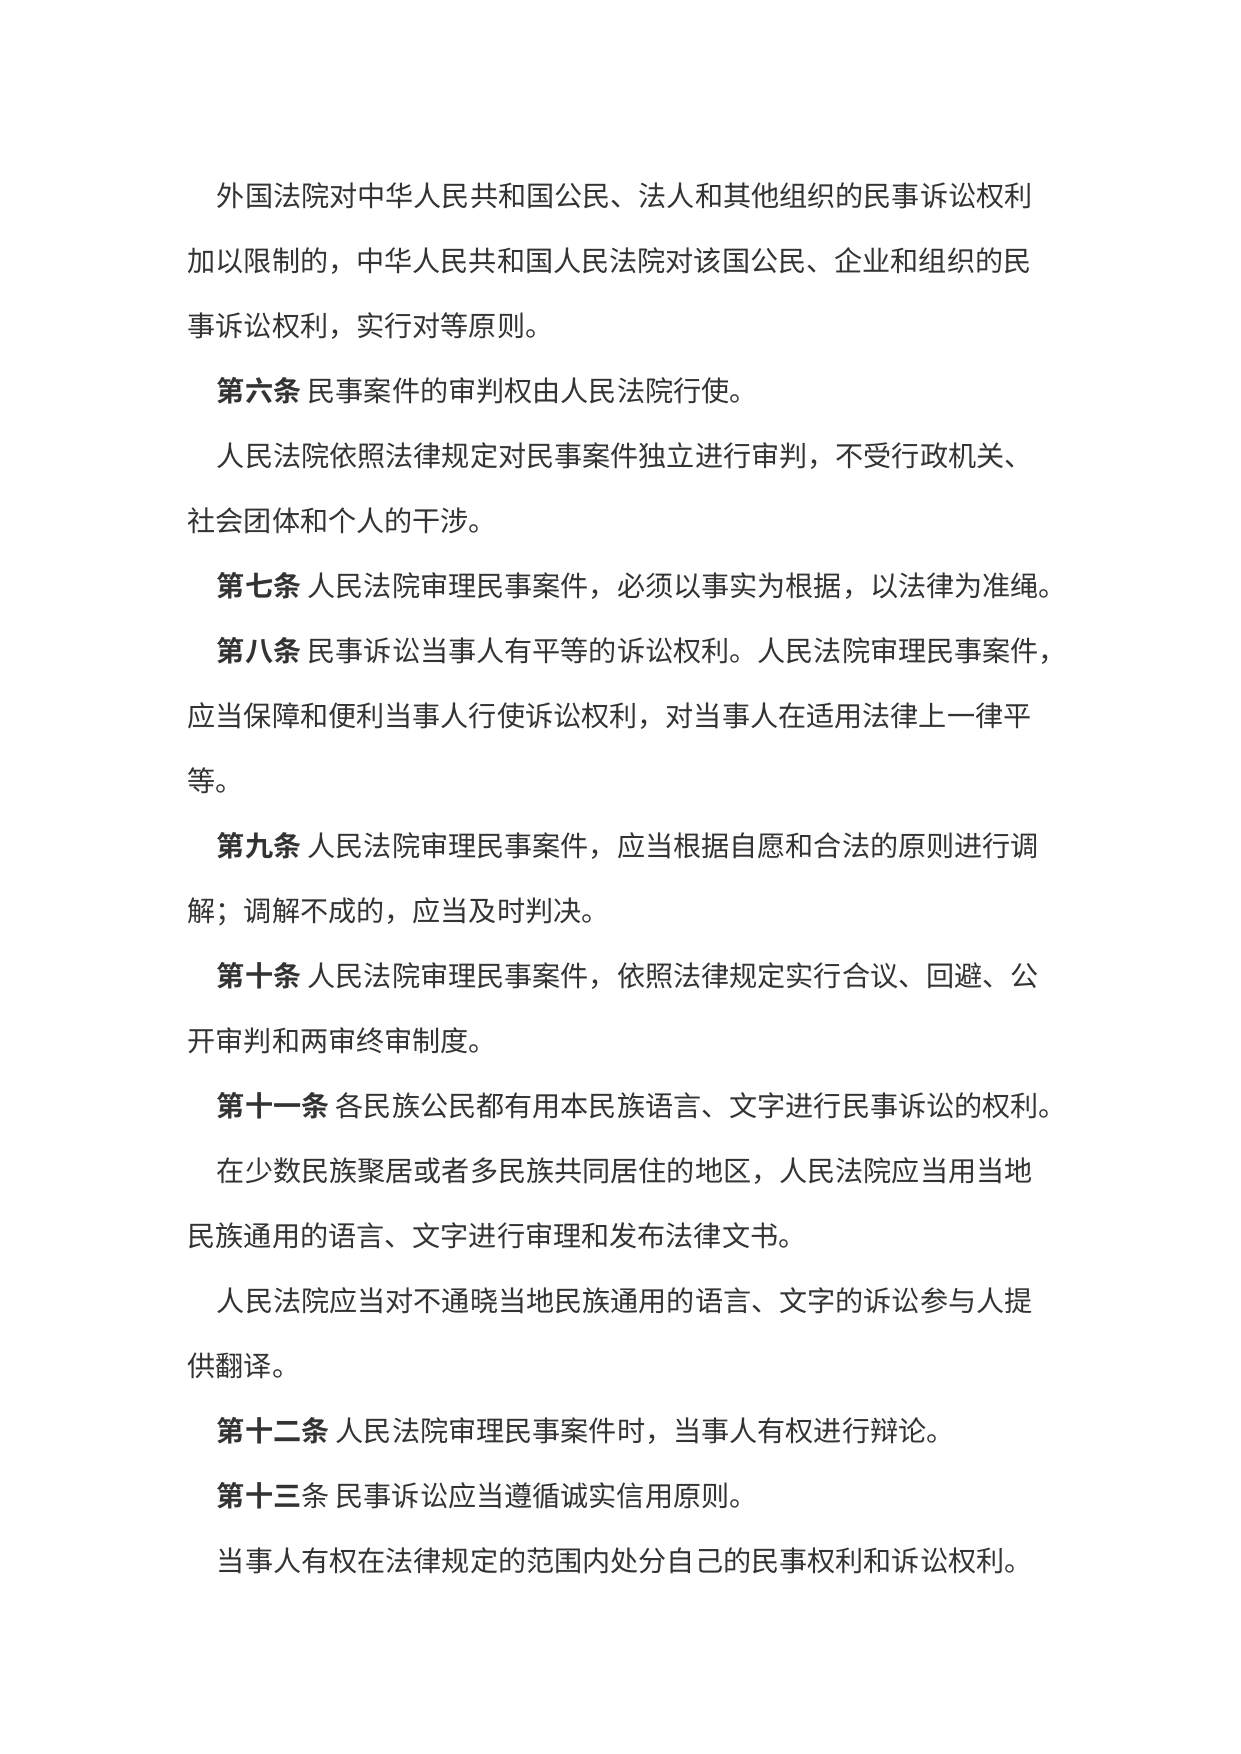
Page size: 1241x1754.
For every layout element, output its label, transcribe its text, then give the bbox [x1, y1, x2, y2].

text 第八条 民事诉讼当事人有平等的诉讼权利。人民法院审理民事案件，应当保障和便利当事人行使诉讼权利，对当事人在适用法律上一律平等。 [187, 617, 1053, 812]
text 第六条 民事案件的审判权由人民法院行使。 [187, 357, 1053, 422]
text 外国法院对中华人民共和国公民、法人和其他组织的民事诉讼权利加以限制的，中华人民共和国人民法院对该国公民、企业和组织的民事诉讼权利，实行对等原则。 [187, 162, 1053, 357]
text 第七条 人民法院审理民事案件，必须以事实为根据，以法律为准绳。 [187, 552, 1053, 617]
text 第十三条 民事诉讼应当遵循诚实信用原则。 [187, 1462, 1053, 1527]
text 第十一条 各民族公民都有用本民族语言、文字进行民事诉讼的权利。 [187, 1072, 1053, 1137]
text 第十二条 人民法院审理民事案件时，当事人有权进行辩论。 [187, 1397, 1053, 1462]
text 在少数民族聚居或者多民族共同居住的地区，人民法院应当用当地民族通用的语言、文字进行审理和发布法律文书。 [187, 1137, 1053, 1267]
text 当事人有权在法律规定的范围内处分自己的民事权利和诉讼权利。 [187, 1527, 1053, 1592]
text 第九条 人民法院审理民事案件，应当根据自愿和合法的原则进行调解；调解不成的，应当及时判决。 [187, 812, 1053, 942]
text 人民法院应当对不通晓当地民族通用的语言、文字的诉讼参与人提供翻译。 [187, 1267, 1053, 1397]
text 人民法院依照法律规定对民事案件独立进行审判，不受行政机关、社会团体和个人的干涉。 [187, 422, 1053, 552]
text 第十条 人民法院审理民事案件，依照法律规定实行合议、回避、公开审判和两审终审制度。 [187, 942, 1053, 1072]
